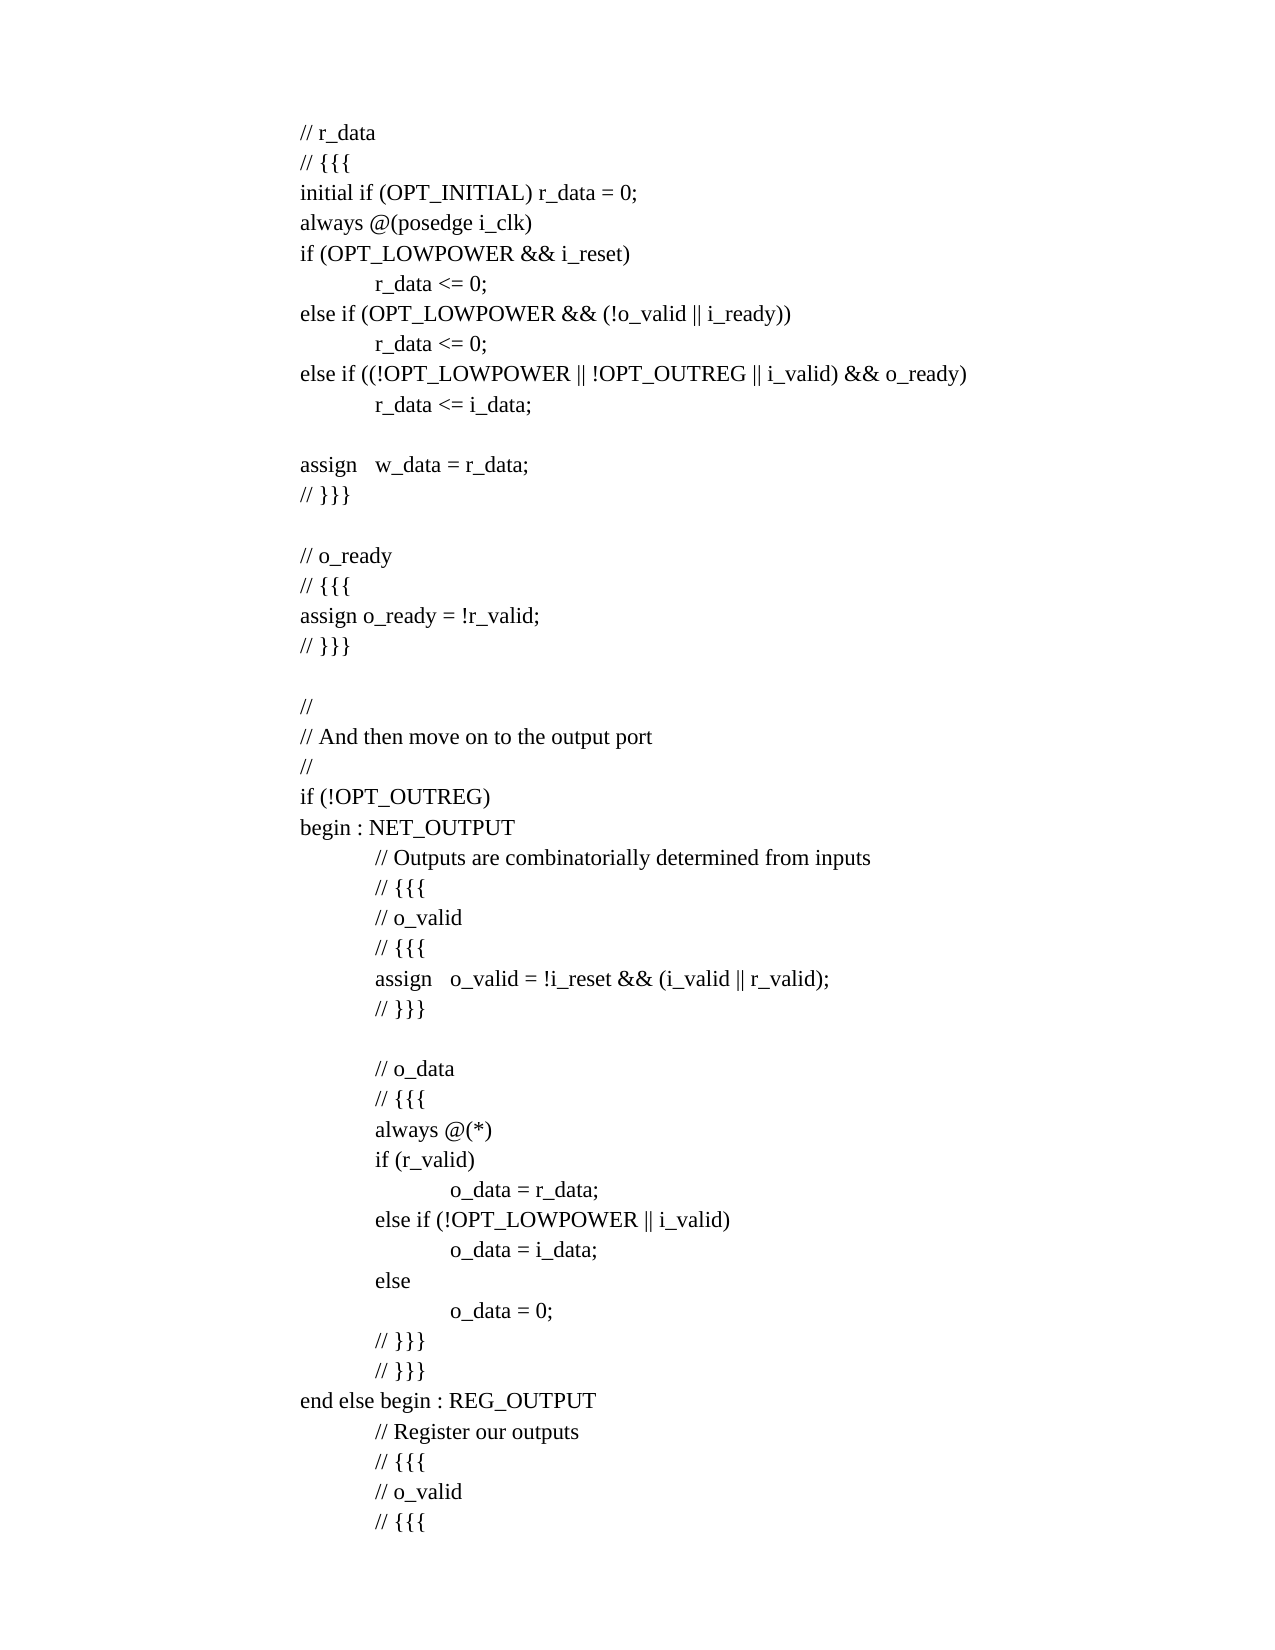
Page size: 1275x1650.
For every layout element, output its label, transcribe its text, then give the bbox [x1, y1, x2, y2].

text else [150, 1267, 1125, 1293]
text // Register our outputs [150, 1418, 1125, 1444]
text // {{{ [150, 874, 1125, 900]
text always @(posedge i_clk) [150, 209, 1125, 236]
text // r_data [150, 119, 1125, 145]
text // }}} [150, 1327, 1125, 1353]
text // {{{ [150, 1086, 1125, 1112]
text // {{{ [150, 572, 1125, 598]
text if (OPT_LOWPOWER && i_reset) [150, 240, 1125, 266]
text o_data = 0; [150, 1297, 1125, 1323]
text // [150, 693, 1125, 719]
text // {{{ [150, 934, 1125, 961]
text begin : NET_OUTPUT [150, 814, 1125, 840]
text // Outputs are combinatorially determined from inputs [150, 844, 1125, 870]
text // o_ready [150, 542, 1125, 568]
text initial if (OPT_INITIAL) r_data = 0; [150, 179, 1125, 206]
text assign o_ready = !r_valid; [150, 602, 1125, 628]
text else if (!OPT_LOWPOWER || i_valid) [150, 1206, 1125, 1233]
text // }}} [150, 995, 1125, 1021]
text // o_valid [150, 904, 1125, 931]
text // {{{ [150, 1448, 1125, 1474]
text // o_data [150, 1055, 1125, 1082]
text o_data = r_data; [150, 1176, 1125, 1202]
text else if (OPT_LOWPOWER && (!o_valid || i_ready)) [150, 300, 1125, 326]
text // }}} [150, 481, 1125, 508]
text // And then move on to the output port [150, 723, 1125, 749]
text r_data <= 0; [150, 270, 1125, 296]
text // [150, 753, 1125, 779]
text if (!OPT_OUTREG) [150, 783, 1125, 810]
text assign o_valid = !i_reset && (i_valid || r_valid); [150, 965, 1125, 991]
text // o_valid [150, 1478, 1125, 1504]
text r_data <= 0; [150, 330, 1125, 357]
text // }}} [150, 632, 1125, 659]
text if (r_valid) [150, 1146, 1125, 1172]
text // {{{ [150, 1508, 1125, 1535]
text r_data <= i_data; [150, 391, 1125, 417]
text // }}} [150, 1357, 1125, 1384]
text else if ((!OPT_LOWPOWER || !OPT_OUTREG || i_valid) && o_ready) [150, 361, 1125, 387]
text assign w_data = r_data; [150, 451, 1125, 477]
text end else begin : REG_OUTPUT [150, 1388, 1125, 1414]
text o_data = i_data; [150, 1237, 1125, 1263]
text always @(*) [150, 1116, 1125, 1142]
text // {{{ [150, 149, 1125, 175]
